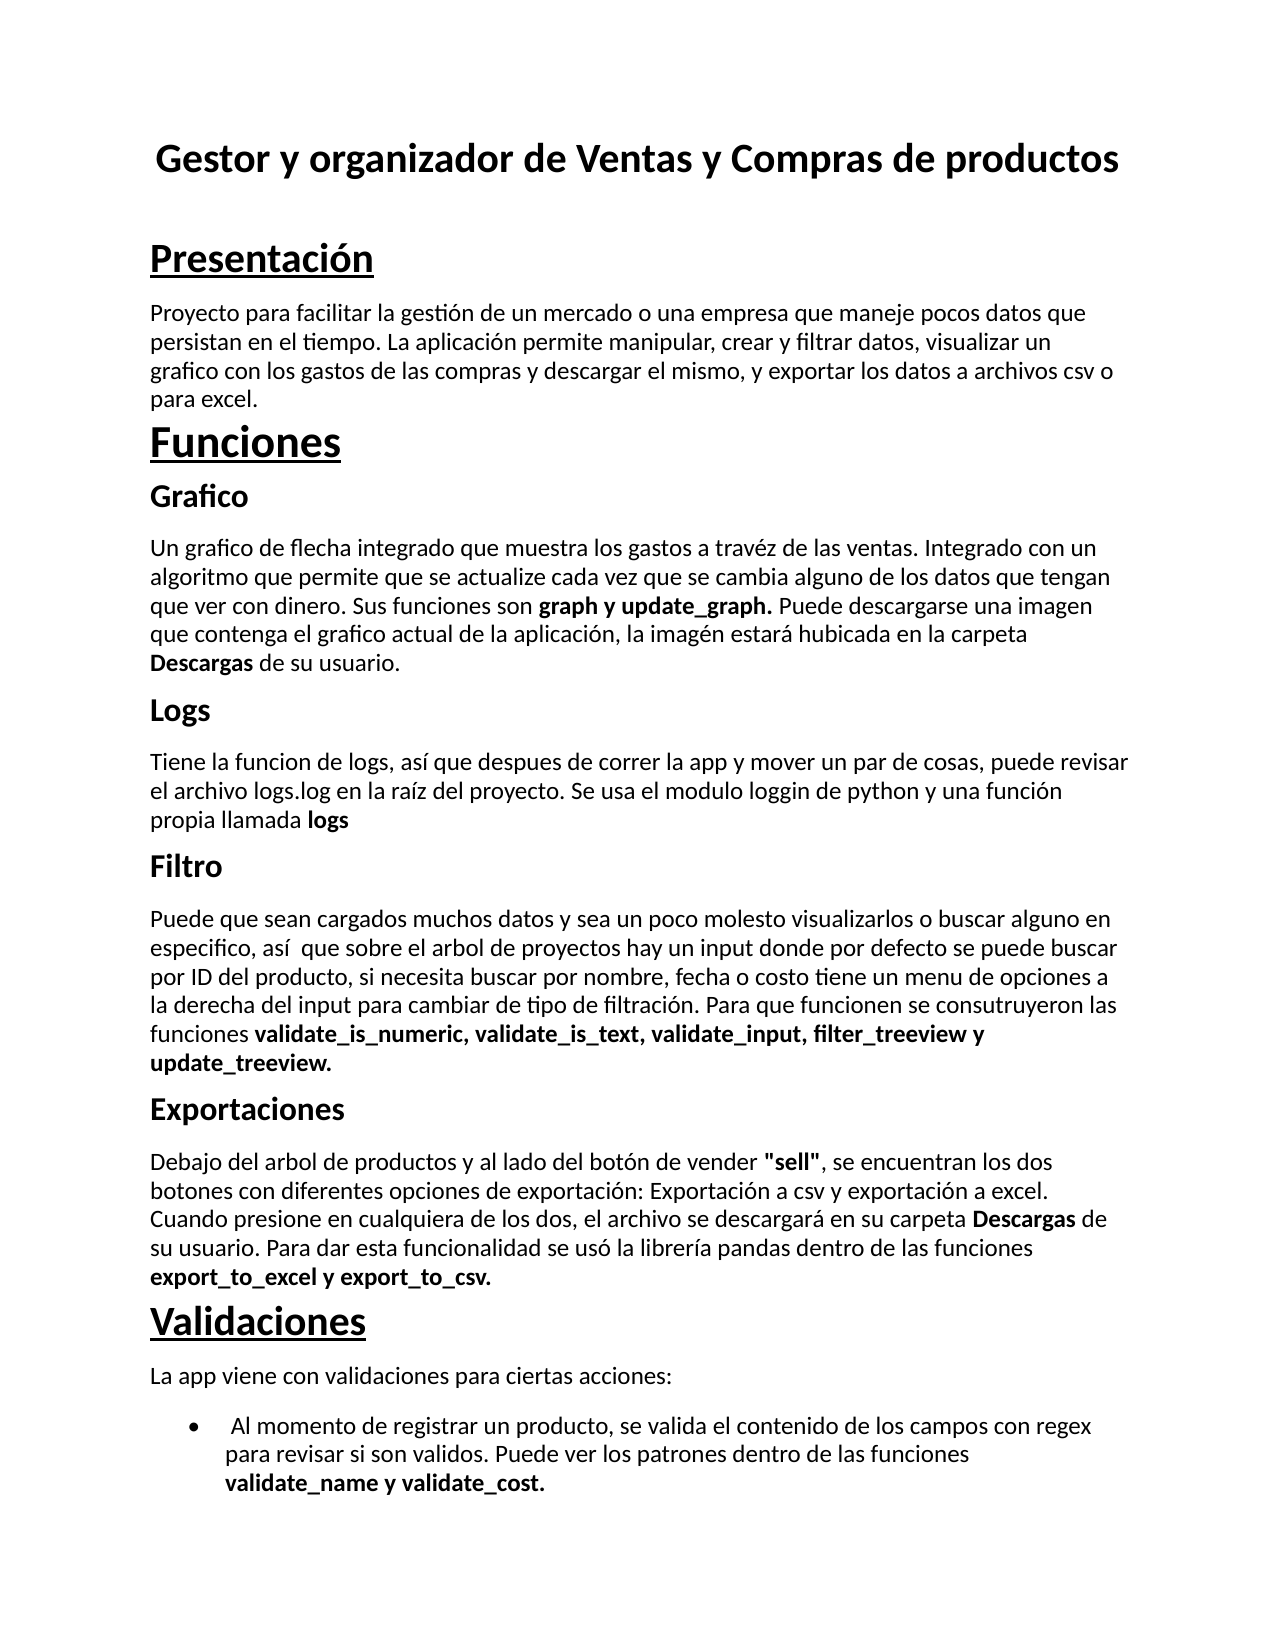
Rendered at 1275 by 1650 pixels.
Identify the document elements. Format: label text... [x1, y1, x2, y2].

text Proyecto para facilitar la gestión de un mercado o una empresa que maneje pocos datos que persistan en el tiempo. La aplicación permite manipular, crear y filtrar datos, visualizar un grafico con los gastos de las compras y descargar el mismo, y exportar los datos a archivos csv o para excel. [150, 299, 1125, 414]
text Logs [150, 698, 1132, 727]
list Al momento de registrar un producto, se valida el contenido de los campos con regex para revisar si son validos. Puede ver los patrones dentro de las funciones validate_name y validate_cost. [187, 1411, 1125, 1497]
text Validaciones [150, 1312, 1125, 1341]
text Puede que sean cargados muchos datos y sea un poco molesto visualizarlos o buscar alguno en especifico, así que sobre el arbol de proyectos hay un input donde por defecto se puede buscar por ID del producto, si necesita buscar por nombre, fecha o costo tiene un menu de opciones a la derecha del input para cambiar de tipo de filtración. Para que funcionen se consutruyeron las funciones validate_is_numeric, validate_is_text, validate_input, filter_treeview y update_treeview. [150, 904, 1125, 1077]
text Funciones [150, 434, 1206, 463]
text Exportaciones [150, 1098, 1125, 1127]
text Debajo del arbol de productos y al lado del botón de vender "sell", se encuentran los dos botones con diferentes opciones de exportación: Exportación a csv y exportación a excel. Cuando presione en cualquiera de los dos, el archivo se descargará en su carpeta Descargas de su usuario. Para dar esta funcionalidad se usó la librería pandas dentro de las funciones export_to_excel y export_to_csv. [150, 1147, 1125, 1291]
text Un grafico de flecha integrado que muestra los gastos a travéz de las ventas. Integrado con un algoritmo que permite que se actualize cada vez que se cambia alguno de los datos que tengan que ver con dinero. Sus funciones son graph y update_graph. Puede descargarse una imagen que contenga el grafico actual de la aplicación, la imagén estará hubicada en la carpeta Descargas de su usuario. [150, 534, 1132, 677]
text Grafico [150, 484, 1125, 513]
text Filtro [150, 855, 1125, 884]
text Presentación [150, 249, 1125, 278]
text Gestor y organizador de Ventas y Compras de productos [150, 150, 1125, 179]
text Tiene la funcion de logs, así que despues de correr la app y mover un par de cosas, puede revisar el archivo logs.log en la raíz del proyecto. Se usa el modulo loggin de python y una función propia llamada logs [150, 748, 1132, 834]
text La app viene con validaciones para ciertas acciones: [150, 1362, 1125, 1390]
